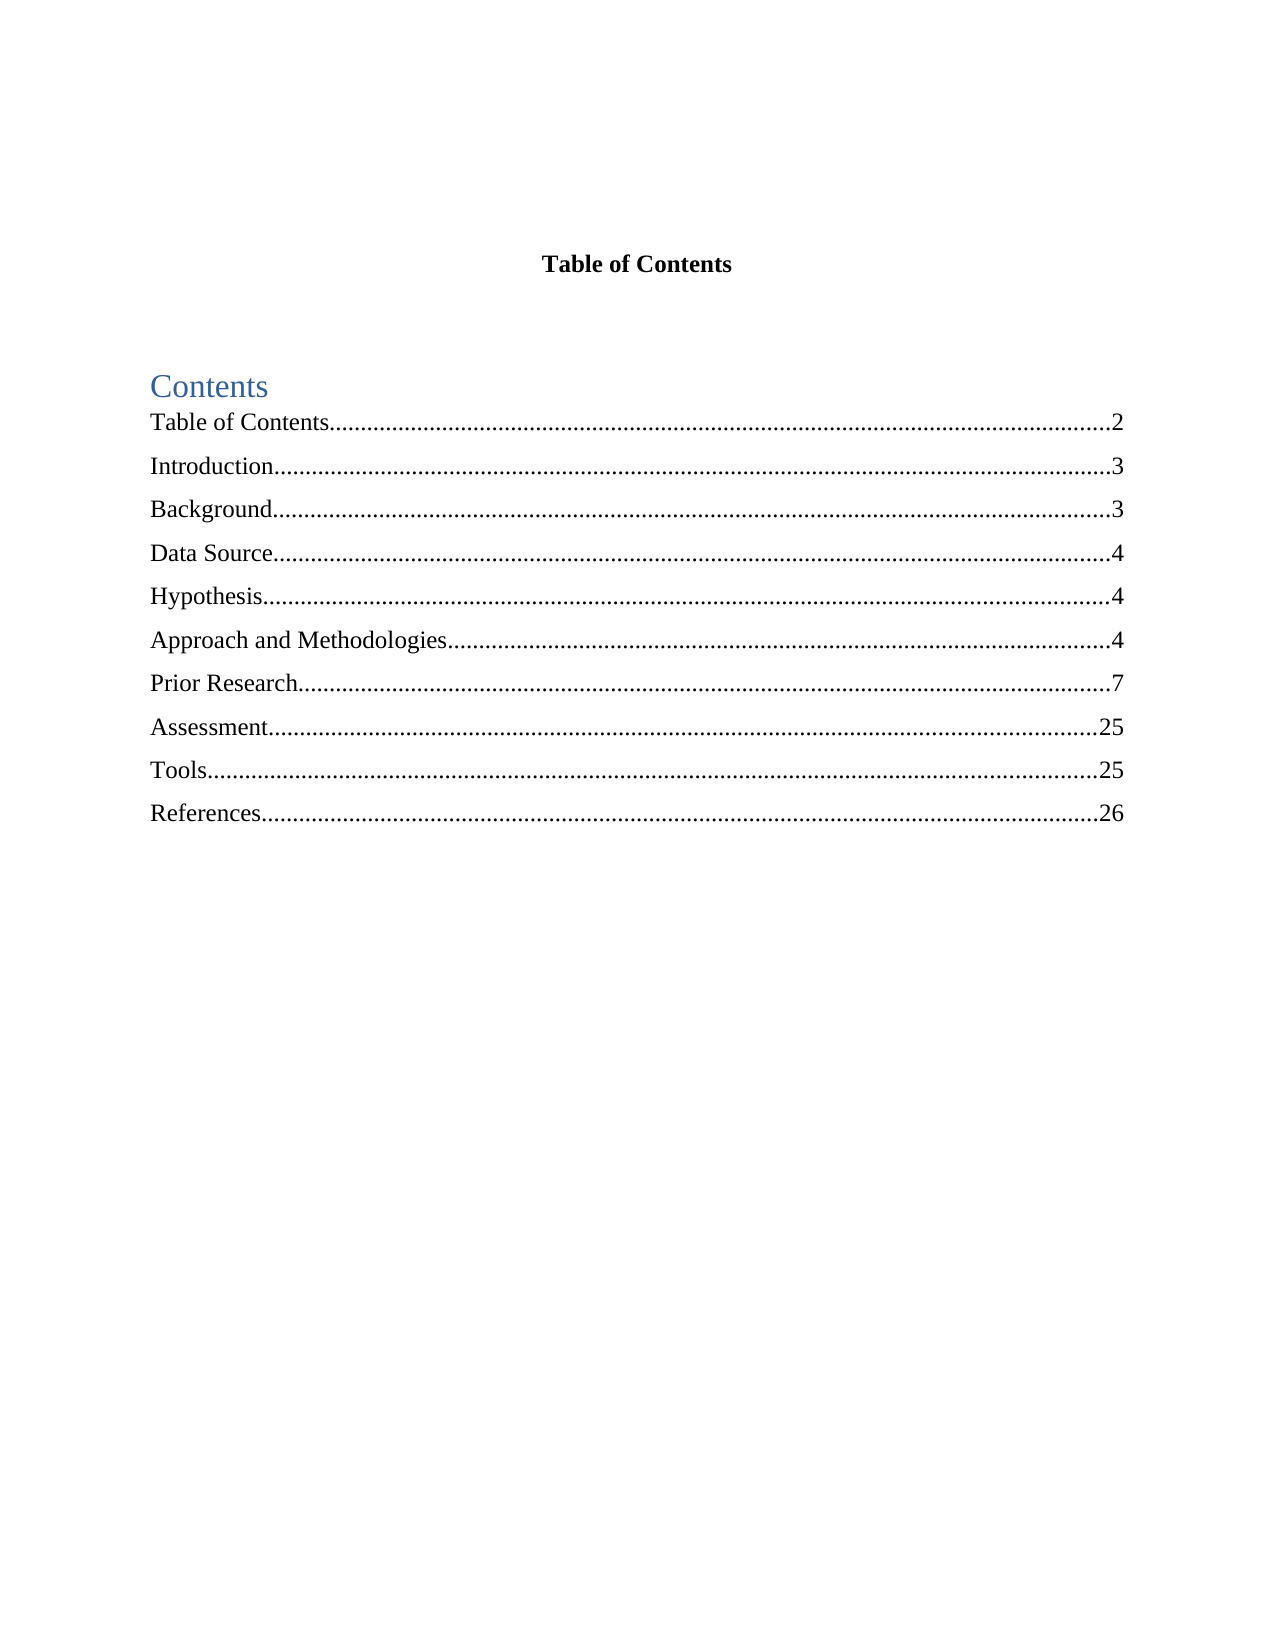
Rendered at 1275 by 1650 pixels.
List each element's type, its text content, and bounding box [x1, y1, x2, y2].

subtitle Table of Contents [148, 249, 1125, 278]
